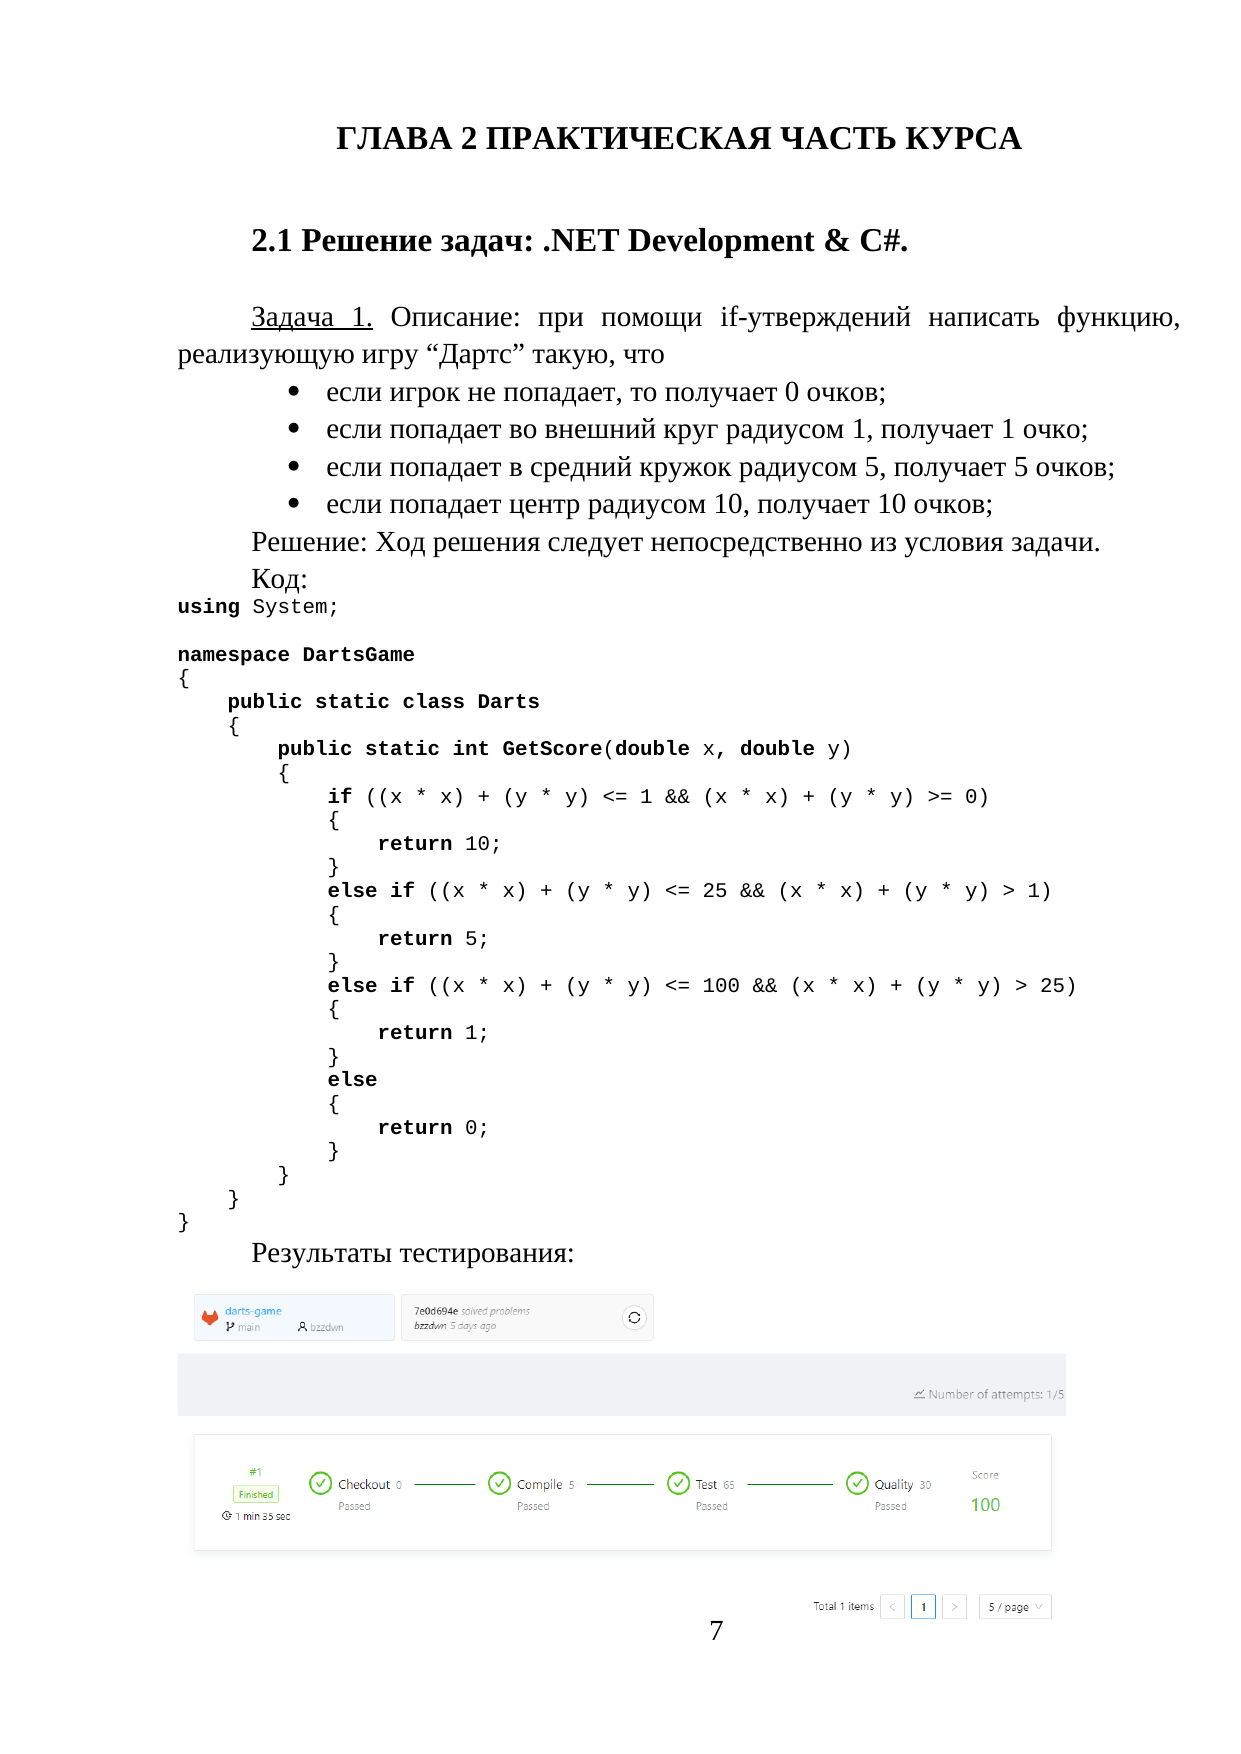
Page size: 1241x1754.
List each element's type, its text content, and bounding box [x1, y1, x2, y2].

text if ((x * x) + (y * y) <= 1 && (x * x) + (y * y) >= 0) [177, 786, 1181, 809]
text namespace DartsGame [177, 644, 1181, 667]
text return 0; [177, 1117, 1181, 1140]
text } [177, 1164, 1181, 1188]
text { [177, 998, 1181, 1022]
list если игрок не попадает, то получает 0 очков; [288, 371, 1181, 409]
text public static int GetScore(double x, double y) [177, 738, 1181, 762]
text { [177, 667, 1181, 691]
text } [177, 857, 1181, 880]
picture [177, 1281, 1067, 1636]
text } [177, 951, 1181, 975]
list если попадает во внешний круг радиусом 1, получает 1 очко; [288, 409, 1181, 446]
text { [177, 762, 1181, 786]
text } [177, 1140, 1181, 1164]
text return 1; [177, 1022, 1181, 1046]
list если попадает центр радиусом 10, получает 10 очков; [288, 484, 1181, 521]
text else if ((x * x) + (y * y) <= 100 && (x * x) + (y * y) > 25) [177, 975, 1181, 998]
text } [177, 1211, 1181, 1235]
text Решение: Ход решения следует непосредственно из условия задачи. [177, 521, 1181, 559]
text { [177, 1093, 1181, 1117]
text Код: [177, 559, 1181, 596]
text } [177, 1046, 1181, 1069]
text else [177, 1069, 1181, 1093]
text using System; [177, 596, 1181, 620]
text else if ((x * x) + (y * y) <= 25 && (x * x) + (y * y) > 1) [177, 880, 1181, 904]
text { [177, 904, 1181, 927]
text Глава 2 Практическая часть курса [177, 118, 1181, 156]
text { [177, 809, 1181, 833]
text } [177, 1188, 1181, 1211]
text { [177, 715, 1181, 738]
text Результаты тестирования: [177, 1235, 1181, 1268]
text Задача 1. Описание: при помощи if-утверждений написать функцию, реализующую игру “Дартс” такую, что [177, 296, 1181, 371]
text 2.1 Решение задач: .NET Development & C#. [177, 220, 1181, 258]
list если попадает в средний кружок радиусом 5, получает 5 очков; [288, 446, 1181, 484]
text return 5; [177, 927, 1181, 951]
text return 10; [177, 833, 1181, 857]
text public static class Darts [177, 691, 1181, 715]
